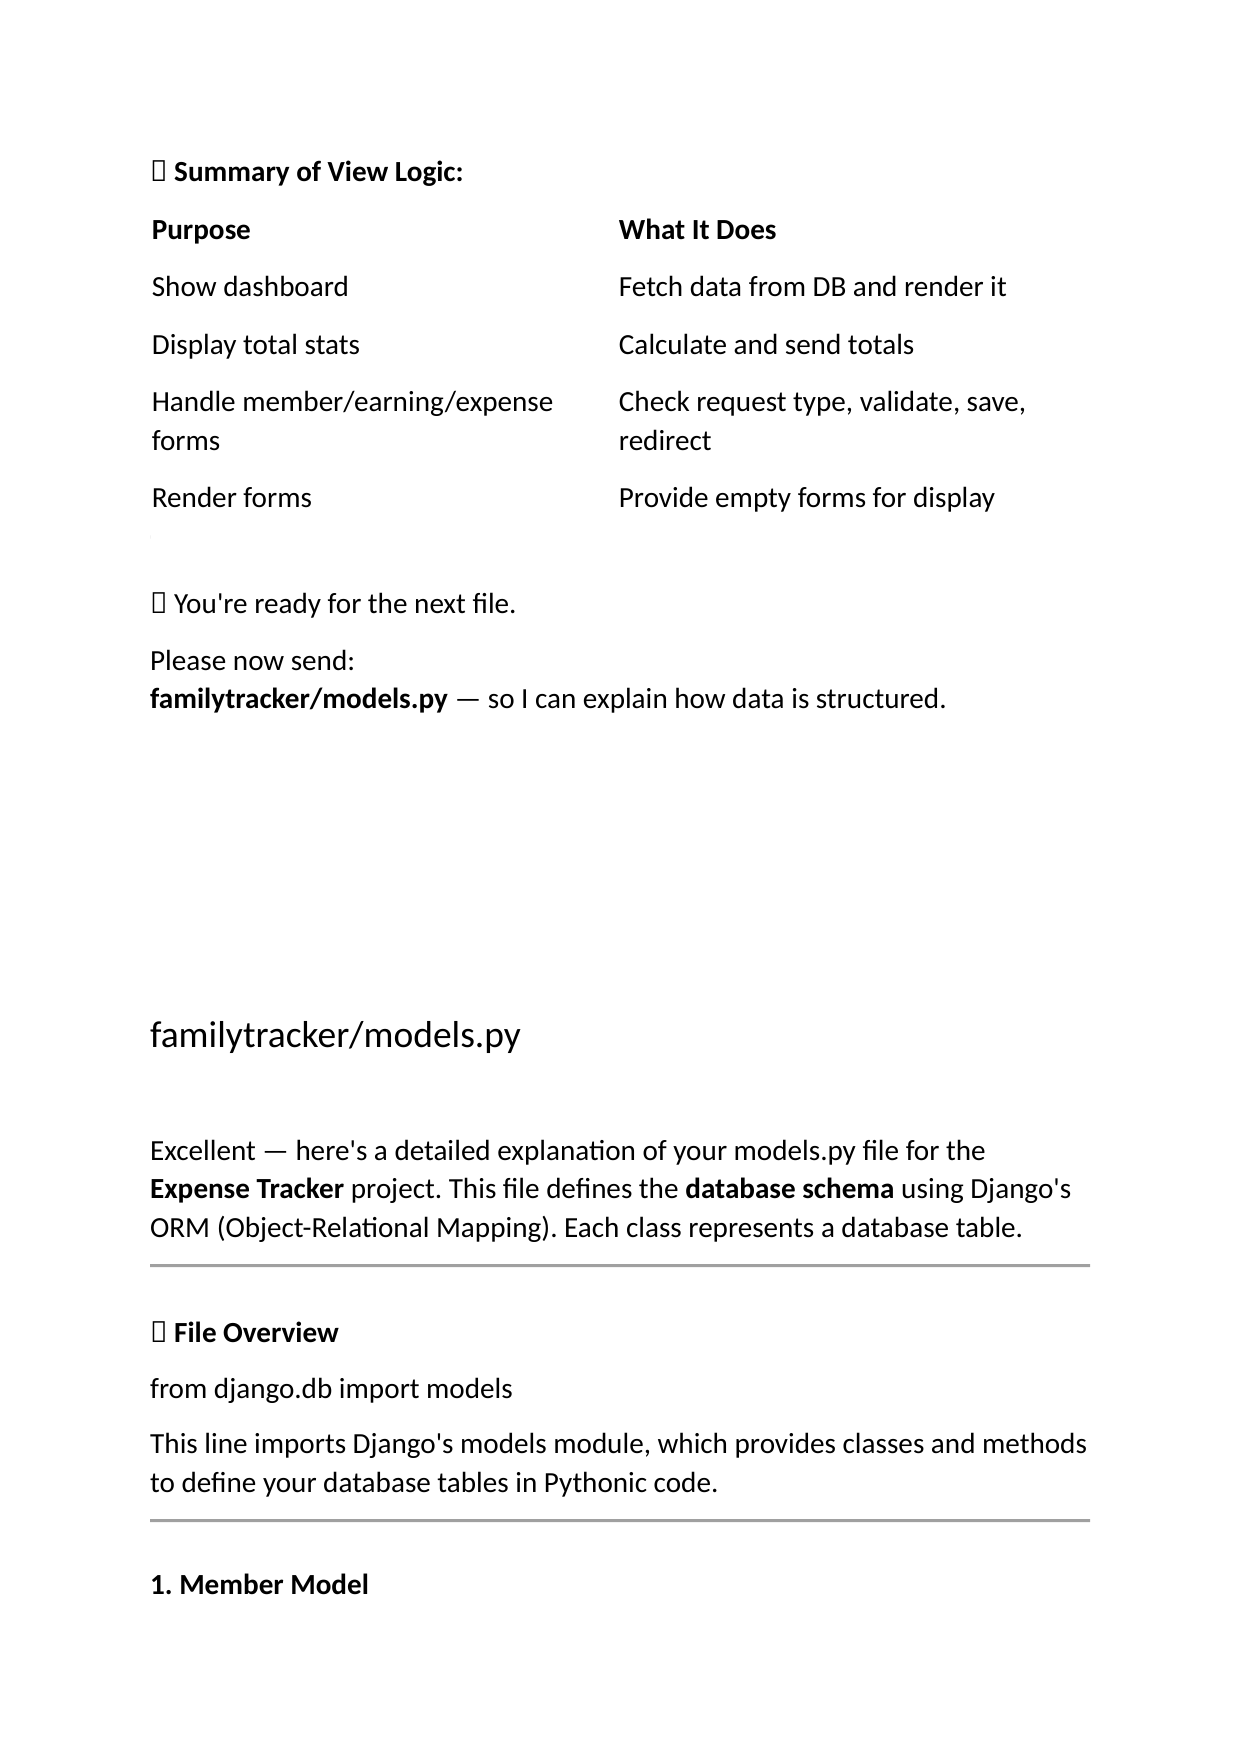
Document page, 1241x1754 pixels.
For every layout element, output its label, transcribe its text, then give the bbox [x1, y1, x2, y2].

table_cell Handle member/earning/expense forms [150, 382, 617, 478]
table_cell Check request type, validate, save, redirect [617, 382, 1090, 478]
text This line imports Django's models module, which provides classes and methods to define your database tables in Pythonic code. [150, 1426, 1090, 1499]
text 1. Member Model [150, 1566, 1090, 1602]
text Excellent — here's a detailed explanation of your models.py file for the Expense Tracker project. This file defines the database schema using Django's ORM (Object-Relational Mapping). Each class represents a database table. [150, 1132, 1090, 1244]
table_header Purpose [150, 210, 617, 267]
table_header What It Does [617, 210, 1090, 267]
text ✅ You're ready for the next file. [150, 582, 1090, 622]
text familytracker/models.py [150, 1011, 1090, 1057]
text from django.db import models [150, 1370, 1090, 1406]
text 🔧 File Overview [150, 1311, 1090, 1351]
table_cell Provide empty forms for display [617, 478, 1090, 535]
table_cell Fetch data from DB and render it [617, 267, 1090, 324]
table_cell Display total stats [150, 325, 617, 382]
text ✅ Summary of View Logic: [150, 150, 1090, 190]
table_cell Calculate and send totals [617, 325, 1090, 382]
table_cell Show dashboard [150, 267, 617, 324]
table_cell Render forms [150, 478, 617, 535]
text Please now send: familytracker/models.py — so I can explain how data is structured. [150, 642, 1090, 716]
